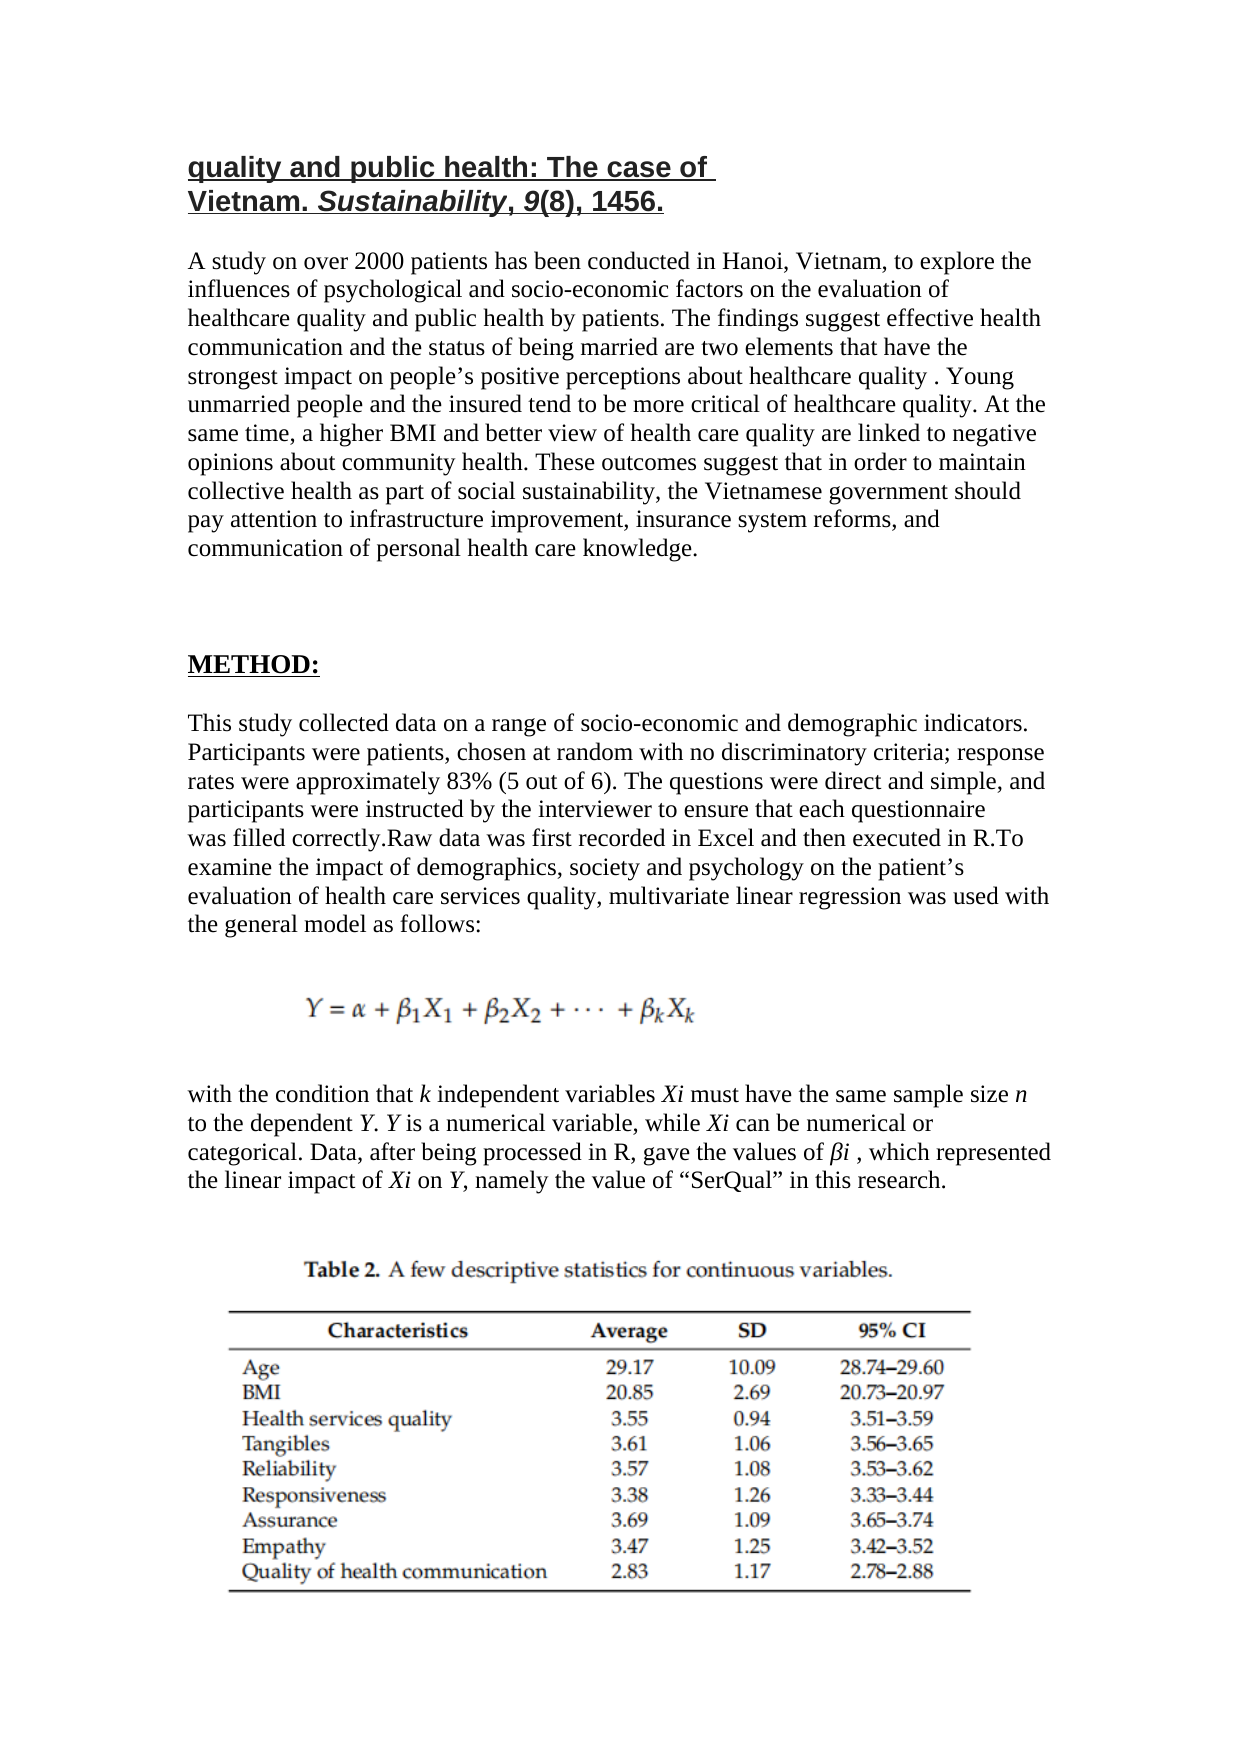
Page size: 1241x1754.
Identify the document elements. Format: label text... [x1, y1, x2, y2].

text with the condition that k independent variables Xi must have the same sample size n to the dependent Y. Y is a numerical variable, while Xi can be numerical or categorical. Data, after being processed in R, gave the values of βi , which represented the linear impact of Xi on Y, namely the value of “SerQual” in this research. [187, 1079, 1053, 1194]
text This study collected data on a range of socio-economic and demographic indicators. Participants were patients, chosen at random with no discriminatory criteria; response rates were approximately 83% (5 out of 6). The questions were direct and simple, and participants were instructed by the interviewer to ensure that each questionnaire [187, 708, 1053, 823]
picture [187, 967, 777, 1051]
text A study on over 2000 patients has been conducted in Hanoi, Vietnam, to explore the influences of psychological and socio-economic factors on the evaluation of healthcare quality and public health by patients. The findings suggest effective health communication and the status of being married are two elements that have the strongest impact on people’s positive perceptions about healthcare quality . Young unmarried people and the insured tend to be more critical of healthcare quality. At the same time, a higher BMI and better view of health care quality are linked to negative opinions about community health. These outcomes suggest that in order to maintain collective health as part of social sustainability, the Vietnamese government should pay attention to infrastructure improvement, insurance system reforms, and communication of personal health care knowledge. [187, 246, 1053, 562]
text was filled correctly.Raw data was first recorded in Excel and then executed in R.To examine the impact of demographics, society and psychology on the patient’s evaluation of health care services quality, multivariate linear regression was used with the general model as follows: [187, 823, 1053, 938]
text METHOD: [187, 648, 1053, 679]
picture [140, 1247, 1087, 1628]
